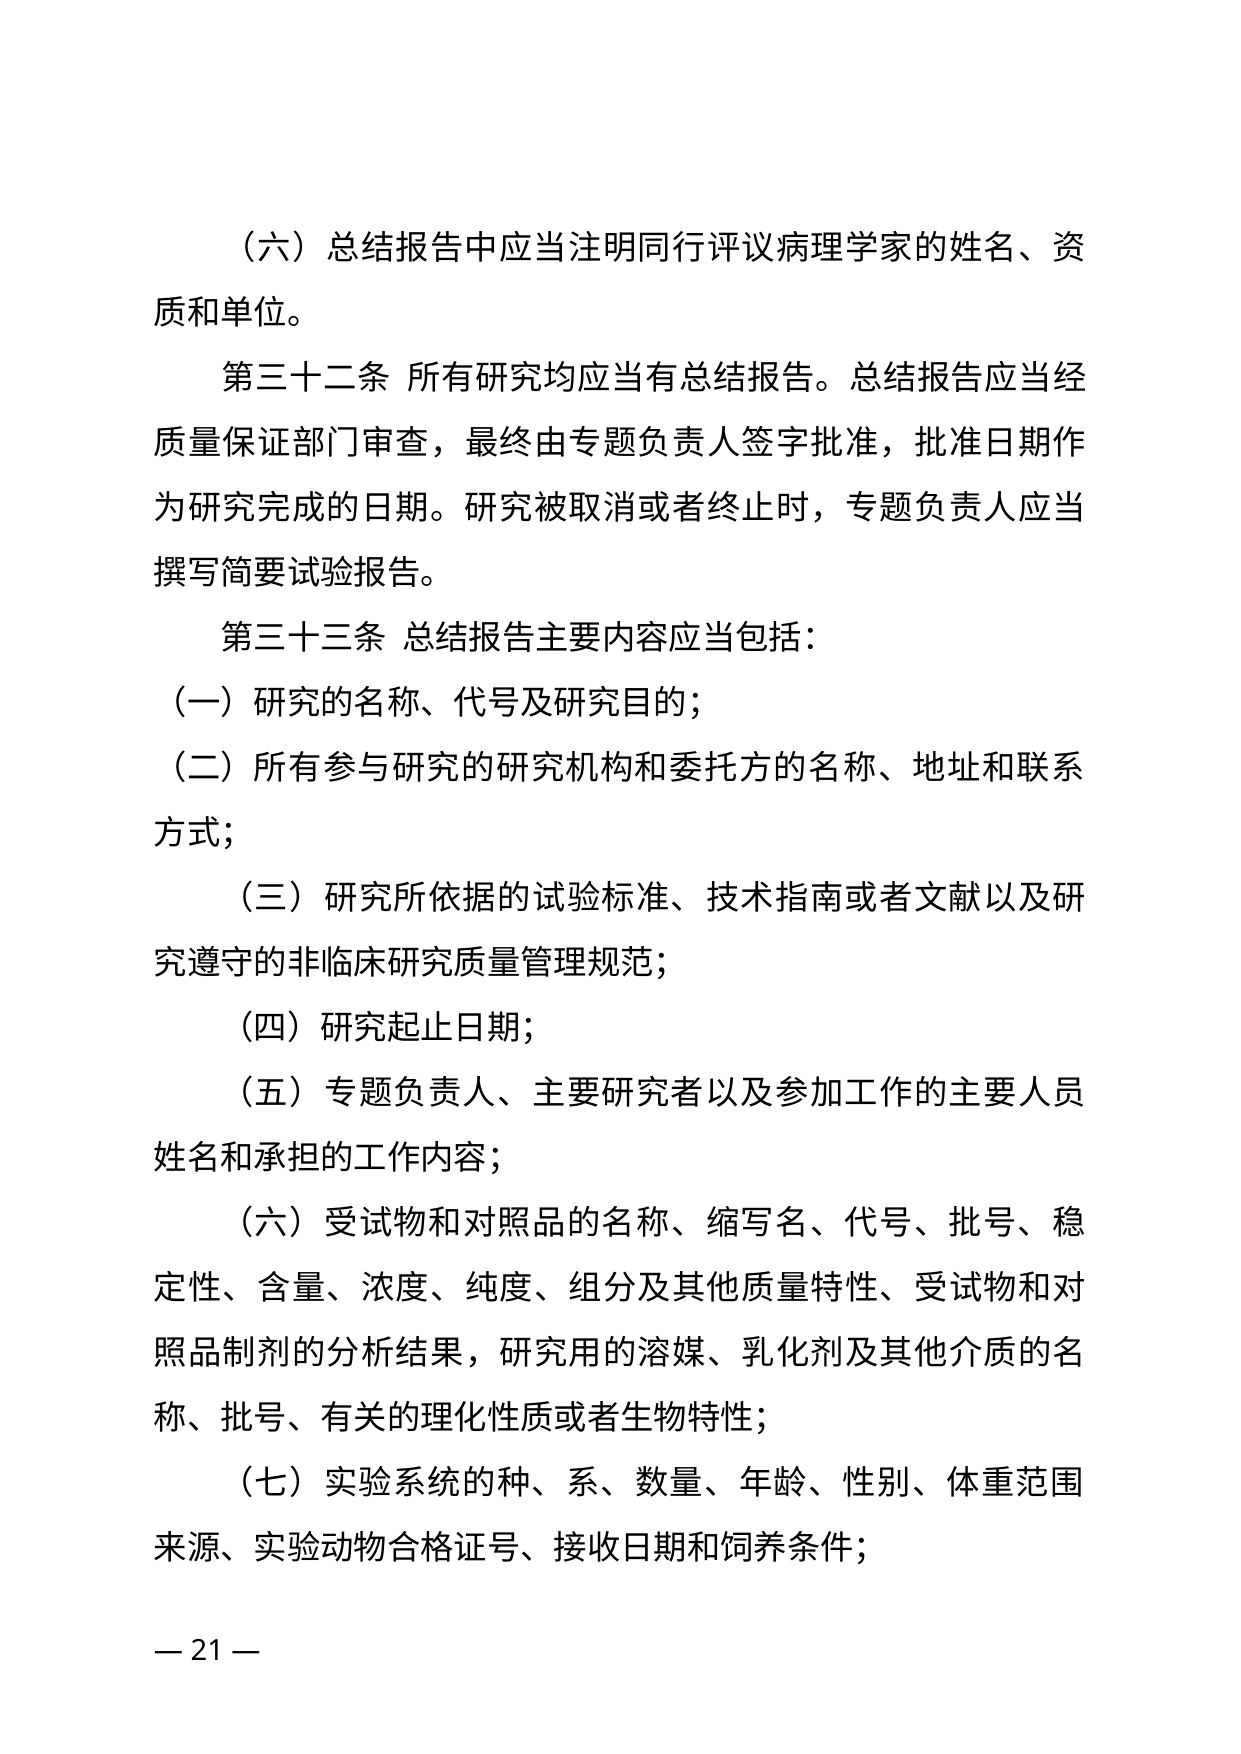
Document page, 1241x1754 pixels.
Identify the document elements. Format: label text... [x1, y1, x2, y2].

text （六）总结报告中应当注明同行评议病理学家的姓名、资质和单位。 [153, 212, 1087, 342]
list 所有参与研究的研究机构和委托方的名称、地址和联系方式； [153, 732, 1087, 862]
text （五）专题负责人、主要研究者以及参加工作的主要人员姓名和承担的工作内容； [153, 1057, 1087, 1187]
text （七）实验系统的种、系、数量、年龄、性别、体重范围、来源、实验动物合格证号、接收日期和饲养条件； [153, 1447, 1087, 1577]
text 第三十三条 总结报告主要内容应当包括： [153, 602, 1087, 667]
text （四）研究起止日期； [153, 992, 1087, 1057]
list （三）研究所依据的试验标准、技术指南或者文献以及研究遵守的非临床研究质量管理规范； [153, 862, 1087, 992]
list 研究的名称、代号及研究目的； [153, 667, 1087, 732]
text 第三十二条 所有研究均应当有总结报告。总结报告应当经质量保证部门审查，最终由专题负责人签字批准，批准日期作为研究完成的日期。研究被取消或者终止时，专题负责人应当撰写简要试验报告。 [153, 342, 1087, 602]
text （六）受试物和对照品的名称、缩写名、代号、批号、稳定性、含量、浓度、纯度、组分及其他质量特性、受试物和对照品制剂的分析结果，研究用的溶媒、乳化剂及其他介质的名称、批号、有关的理化性质或者生物特性； [153, 1187, 1087, 1447]
